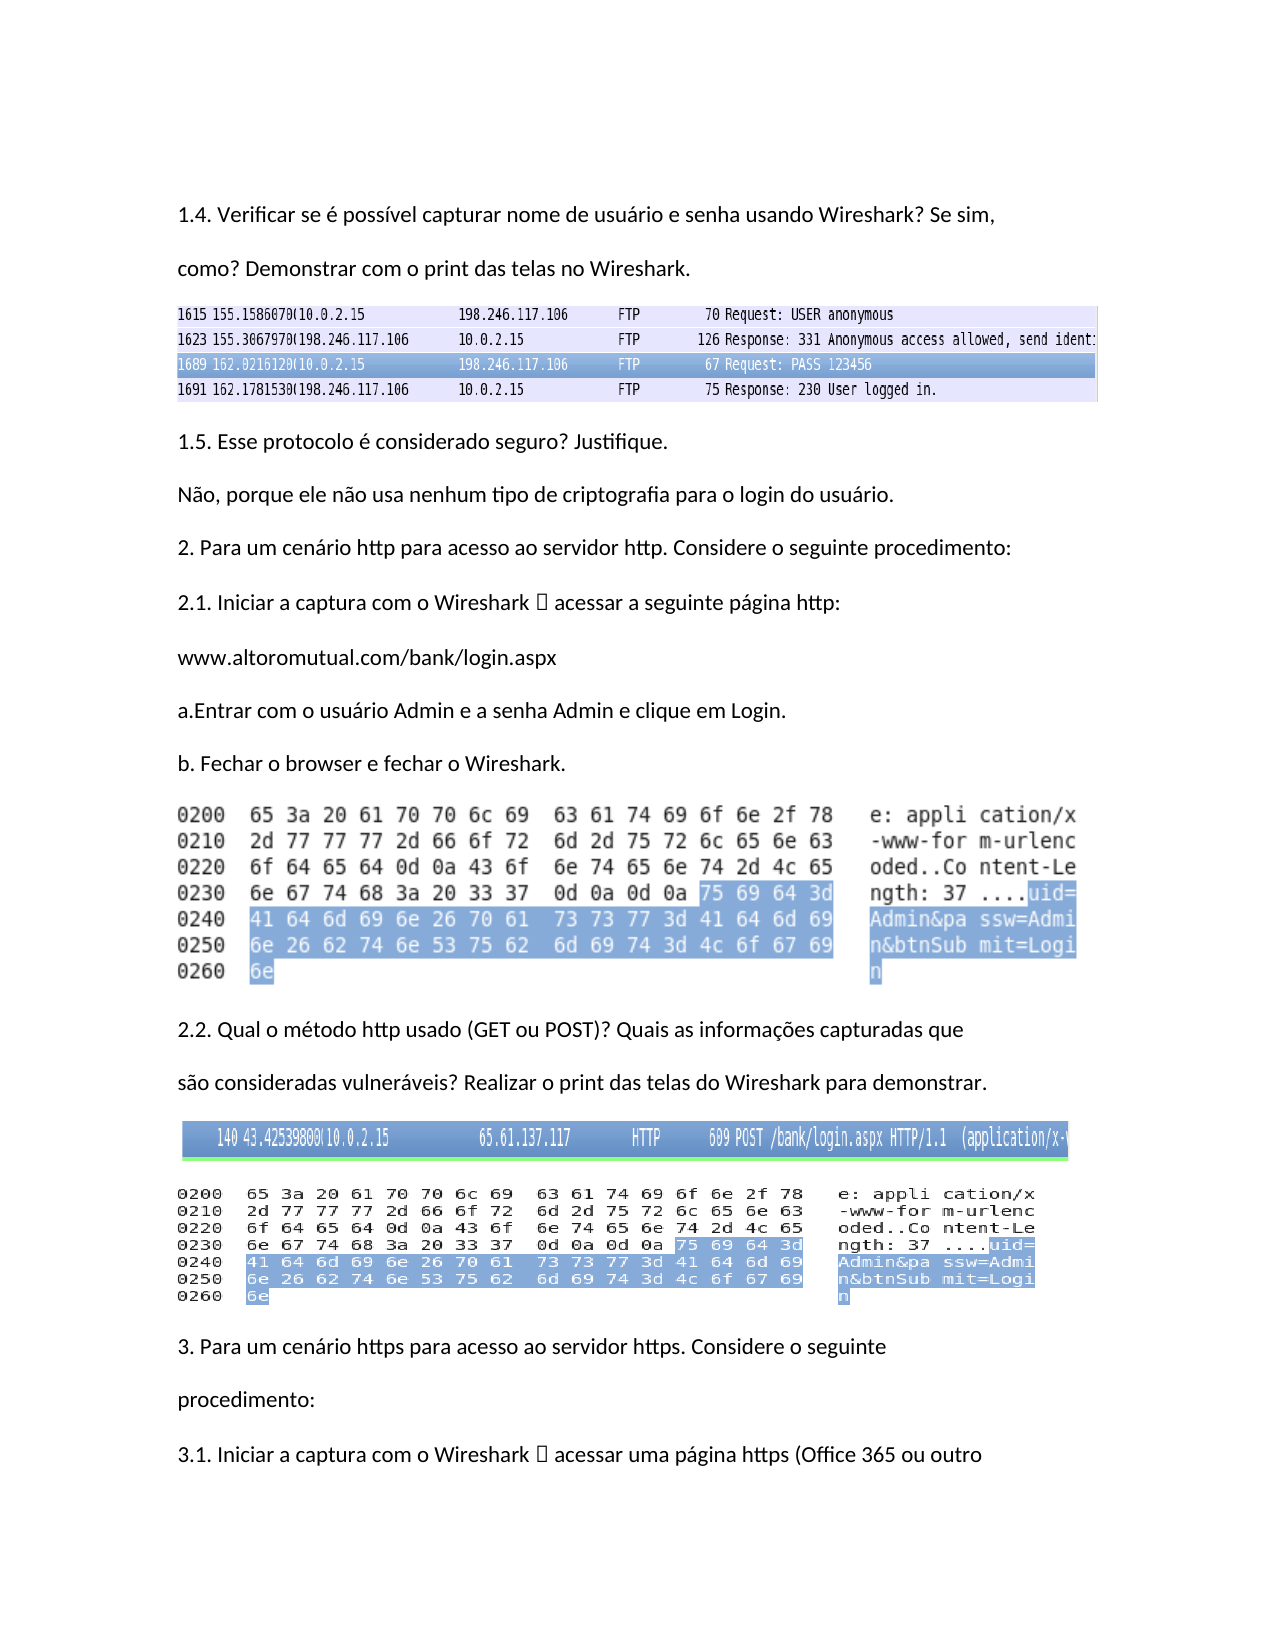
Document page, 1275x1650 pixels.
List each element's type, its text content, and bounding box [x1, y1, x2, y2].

text 3.1. Iniciar a captura com o Wireshark  acessar uma página https (Office 365 ou outro [177, 1438, 1098, 1469]
text são consideradas vulneráveis? Realizar o print das telas do Wireshark para demonstrar. [177, 1068, 1098, 1096]
picture [177, 801, 1098, 991]
text procedimento: [177, 1385, 1098, 1413]
text como? Demonstrar com o print das telas no Wireshark. [177, 254, 1098, 282]
text 3. Para um cenário https para acesso ao servidor https. Considere o seguinte [177, 1332, 1098, 1360]
text 2.1. Iniciar a captura com o Wireshark  acessar a seguinte página http: [177, 586, 1098, 617]
picture [177, 306, 1098, 402]
text Não, porque ele não usa nenhum tipo de criptografia para o login do usuário. [177, 480, 1098, 508]
text 1.5. Esse protocolo é considerado seguro? Justifique. [177, 427, 1098, 455]
text www.altoromutual.com/bank/login.aspx [177, 643, 1098, 671]
text 2. Para um cenário http para acesso ao servidor http. Considere o seguinte procedimento: [177, 533, 1098, 561]
text b. Fechar o browser e fechar o Wireshark. [177, 749, 1098, 777]
text a.Entrar com o usuário Admin e a senha Admin e clique em Login. [177, 696, 1098, 724]
picture [177, 1185, 1055, 1308]
text 2.2. Qual o método http usado (GET ou POST)? Quais as informações capturadas que [177, 1015, 1098, 1043]
text 1.4. Verificar se é possível capturar nome de usuário e senha usando Wireshark? Se sim, [177, 201, 1098, 229]
picture [182, 1121, 1070, 1161]
